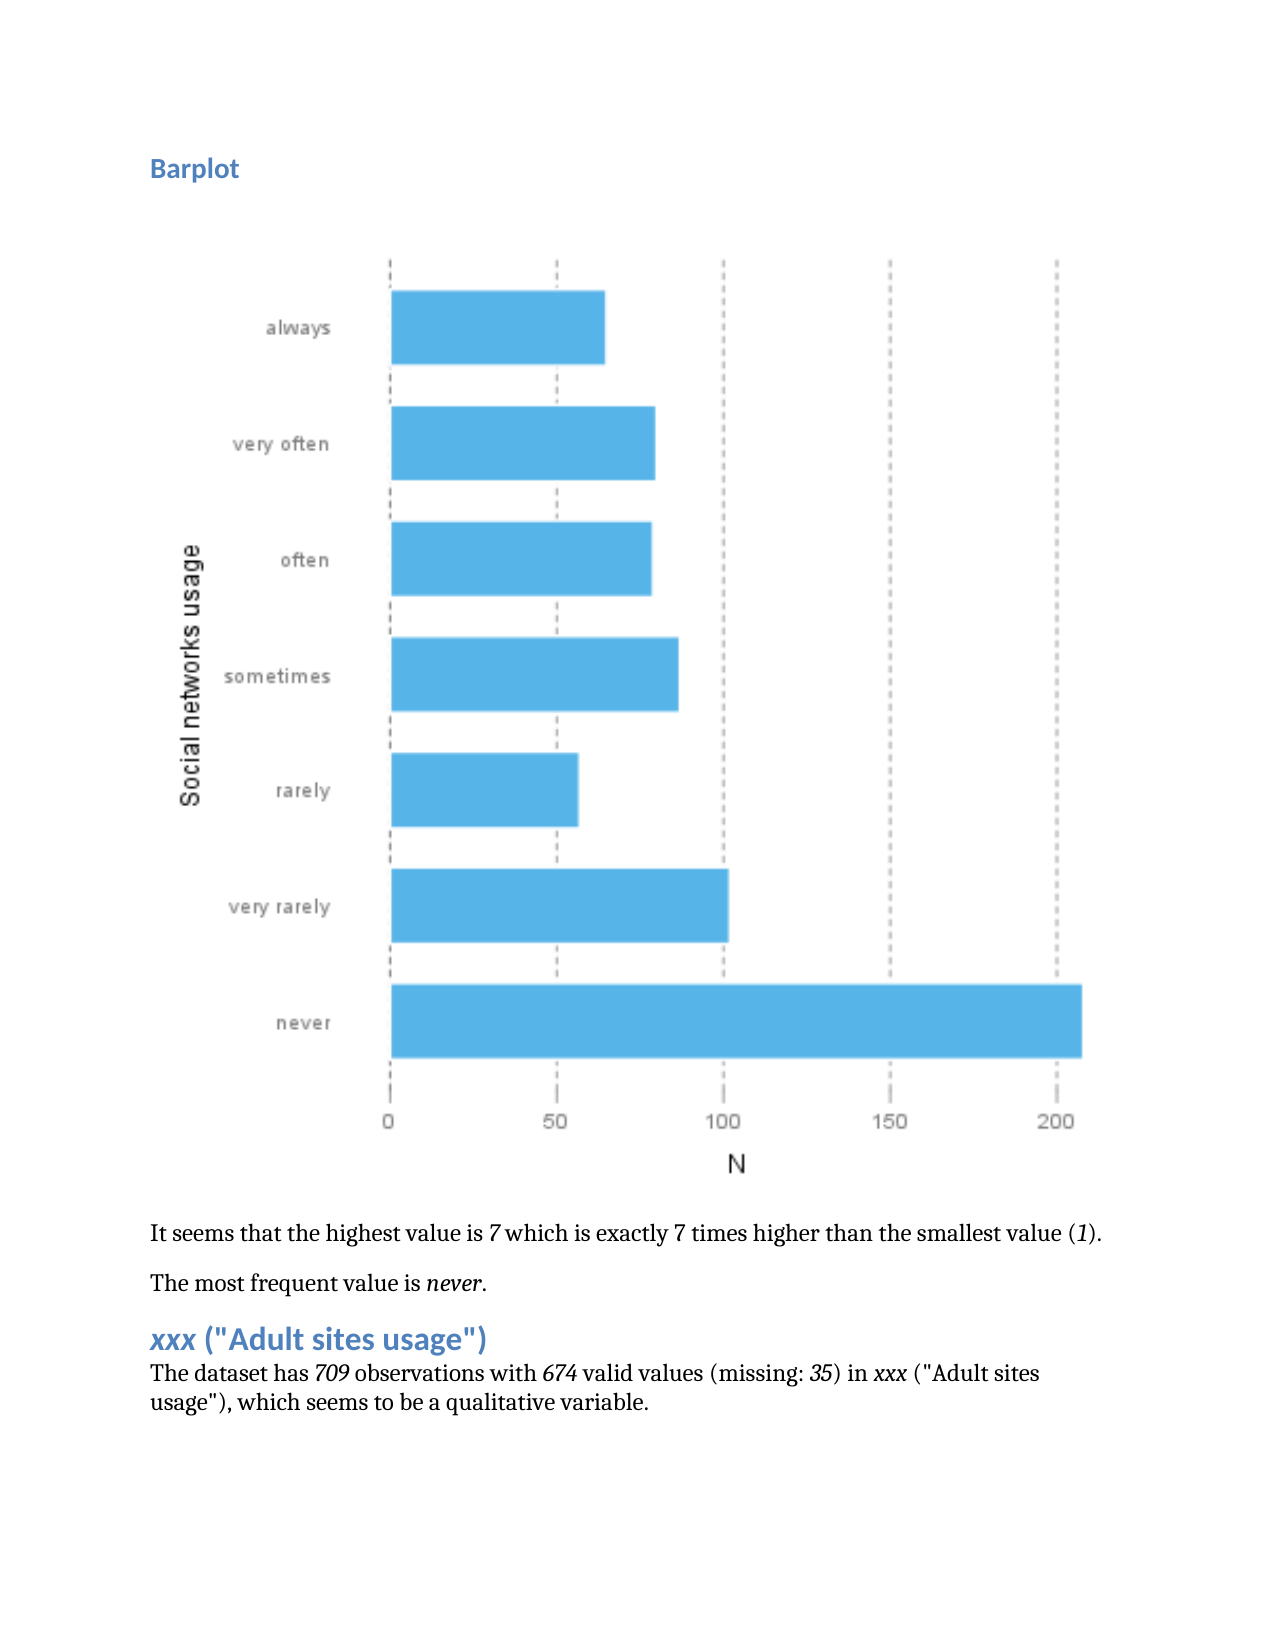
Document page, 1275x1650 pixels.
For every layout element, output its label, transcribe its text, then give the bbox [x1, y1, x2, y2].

subtitle xxx ("Adult sites usage") [150, 1318, 1125, 1359]
text It seems that the highest value is 7 which is exactly 7 times higher than the smallest value (1). [150, 1219, 1125, 1248]
text The dataset has 709 observations with 674 valid values (missing: 35) in xxx ("Adult sites usage"), which seems to be a qualitative variable. [150, 1359, 1125, 1416]
picture [168, 185, 1182, 1199]
text The most frequent value is never. [150, 1268, 1125, 1297]
subtitle Barplot [150, 150, 1125, 186]
